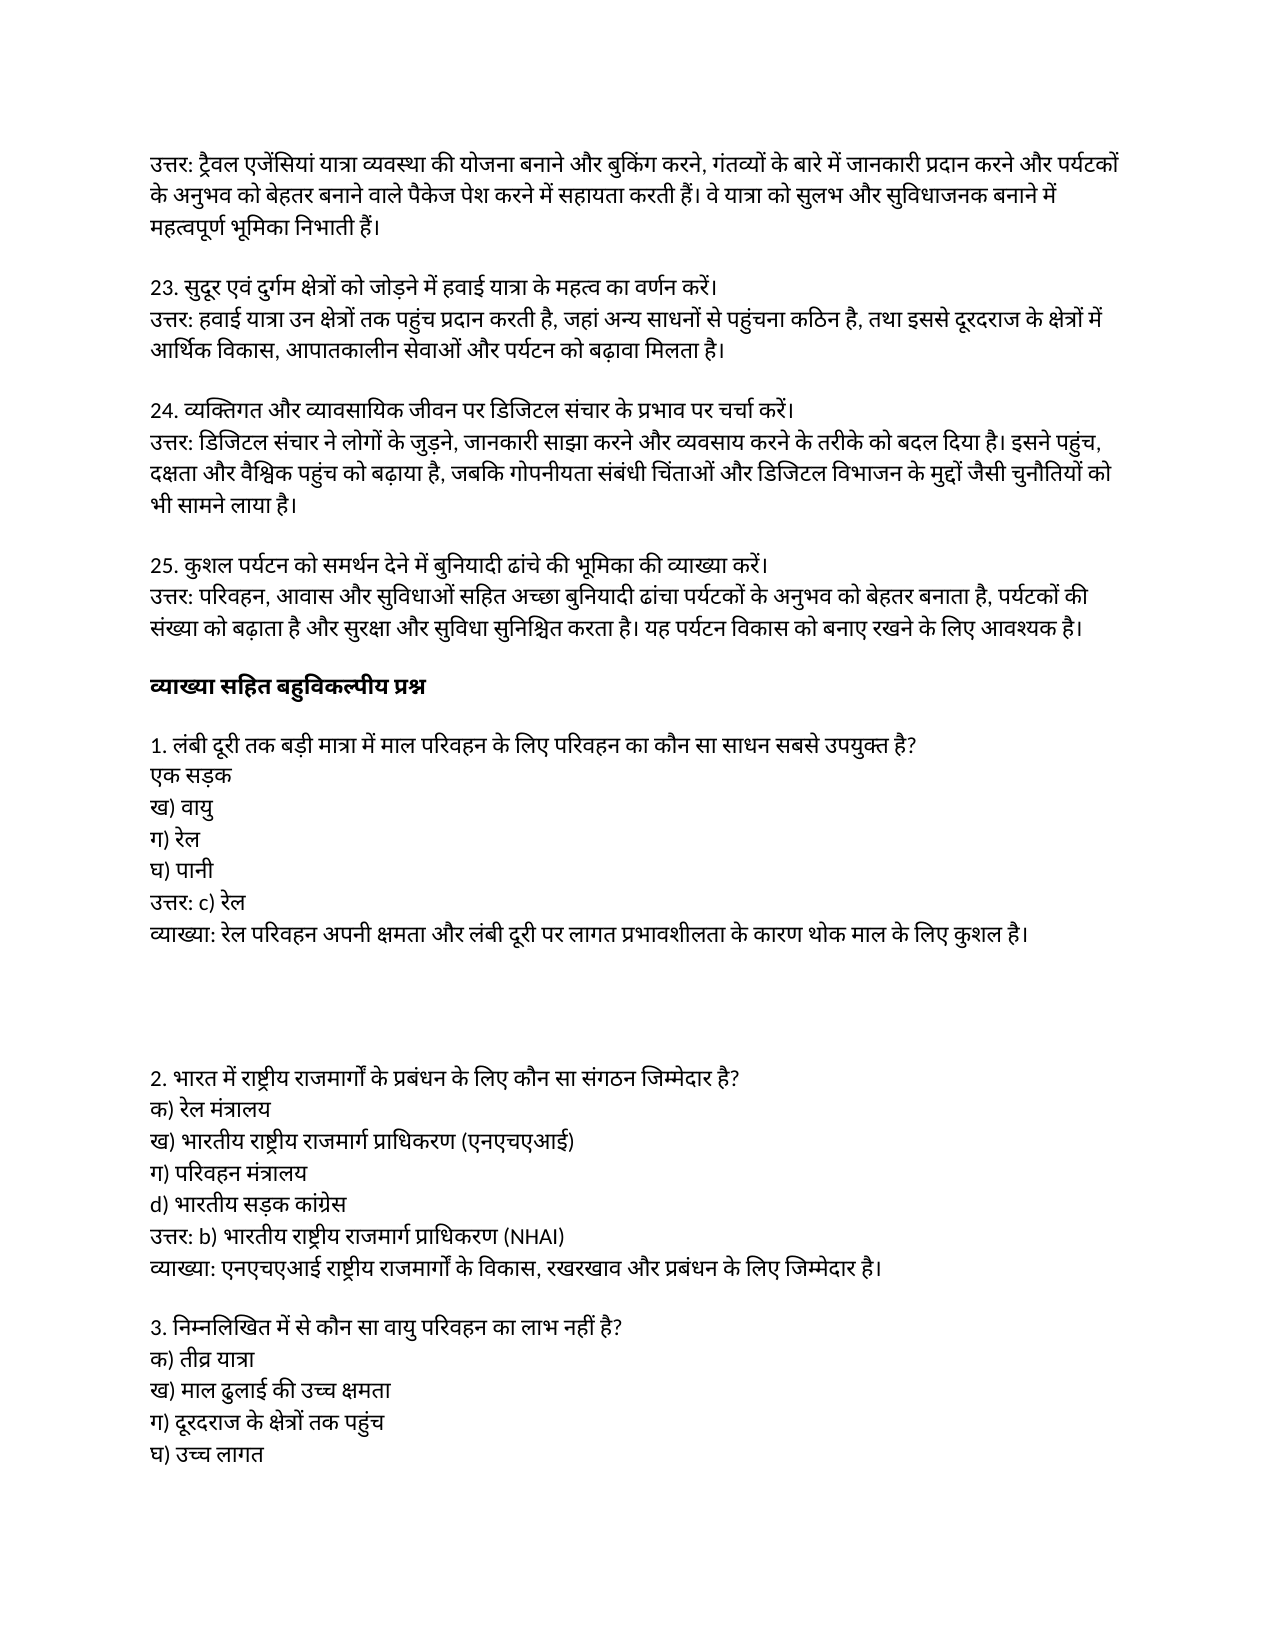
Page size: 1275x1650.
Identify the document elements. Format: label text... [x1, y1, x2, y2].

text ग) रेल [150, 825, 1125, 857]
text d) भारतीय सड़क कांग्रेस [150, 1190, 1125, 1222]
text व्याख्या सहित बहुविकल्पीय प्रश्न [150, 674, 1125, 704]
text व्याख्या: एनएचएआई राष्ट्रीय राजमार्गों के विकास, रखरखाव और प्रबंधन के लिए जिम्मेदार है। [150, 1254, 1125, 1285]
text 24. व्यक्तिगत और व्यावसायिक जीवन पर डिजिटल संचार के प्रभाव पर चर्चा करें। [150, 396, 1125, 428]
text ख) वायु [150, 793, 1125, 825]
text क) रेल मंत्रालय [150, 1095, 1125, 1127]
text उत्तर: हवाई यात्रा उन क्षेत्रों तक पहुंच प्रदान करती है, जहां अन्य साधनों से पहुंचना कठिन है, तथा इससे दूरदराज के क्षेत्रों में आर्थिक विकास, आपातकालीन सेवाओं और पर्यटन को बढ़ावा मिलता है। [150, 305, 1125, 368]
text उत्तर: c) रेल [150, 888, 1125, 920]
text ग) परिवहन मंत्रालय [150, 1159, 1125, 1190]
text एक सड़क [150, 763, 1125, 793]
text ख) भारतीय राष्ट्रीय राजमार्ग प्राधिकरण (एनएचएआई) [150, 1127, 1125, 1159]
text 2. भारत में राष्ट्रीय राजमार्गों के प्रबंधन के लिए कौन सा संगठन जिम्मेदार है? [150, 1064, 1125, 1095]
text ख) माल ढुलाई की उच्च क्षमता [150, 1377, 1125, 1408]
text क) तीव्र यात्रा [150, 1345, 1125, 1377]
text 23. सुदूर एवं दुर्गम क्षेत्रों को जोड़ने में हवाई यात्रा के महत्व का वर्णन करें। [150, 273, 1125, 305]
text 25. कुशल पर्यटन को समर्थन देने में बुनियादी ढांचे की भूमिका की व्याख्या करें। [150, 551, 1125, 582]
text ग) दूरदराज के क्षेत्रों तक पहुंच [150, 1408, 1125, 1440]
text घ) पानी [150, 857, 1125, 888]
text 3. निम्नलिखित में से कौन सा वायु परिवहन का लाभ नहीं है? [150, 1313, 1125, 1345]
text घ) उच्च लागत [150, 1440, 1125, 1472]
text उत्तर: परिवहन, आवास और सुविधाओं सहित अच्छा बुनियादी ढांचा पर्यटकों के अनुभव को बेहतर बनाता है, पर्यटकों की संख्या को बढ़ाता है और सुरक्षा और सुविधा सुनिश्चित करता है। यह पर्यटन विकास को बनाए रखने के लिए आवश्यक है। [150, 582, 1125, 646]
text उत्तर: b) भारतीय राष्ट्रीय राजमार्ग प्राधिकरण (NHAI) [150, 1222, 1125, 1254]
text 1. लंबी दूरी तक बड़ी मात्रा में माल परिवहन के लिए परिवहन का कौन सा साधन सबसे उपयुक्त है? [150, 732, 1125, 763]
text व्याख्या: रेल परिवहन अपनी क्षमता और लंबी दूरी पर लागत प्रभावशीलता के कारण थोक माल के लिए कुशल है। [150, 920, 1125, 952]
text उत्तर: डिजिटल संचार ने लोगों के जुड़ने, जानकारी साझा करने और व्यवसाय करने के तरीके को बदल दिया है। इसने पहुंच, दक्षता और वैश्विक पहुंच को बढ़ाया है, जबकि गोपनीयता संबंधी चिंताओं और डिजिटल विभाजन के मुद्दों जैसी चुनौतियों को भी सामने लाया है। [150, 428, 1125, 523]
text उत्तर: ट्रैवल एजेंसियां यात्रा व्यवस्था की योजना बनाने और बुकिंग करने, गंतव्यों के बारे में जानकारी प्रदान करने और पर्यटकों के अनुभव को बेहतर बनाने वाले पैकेज पेश करने में सहायता करती हैं। वे यात्रा को सुलभ और सुविधाजनक बनाने में महत्वपूर्ण भूमिका निभाती हैं। [150, 150, 1125, 245]
